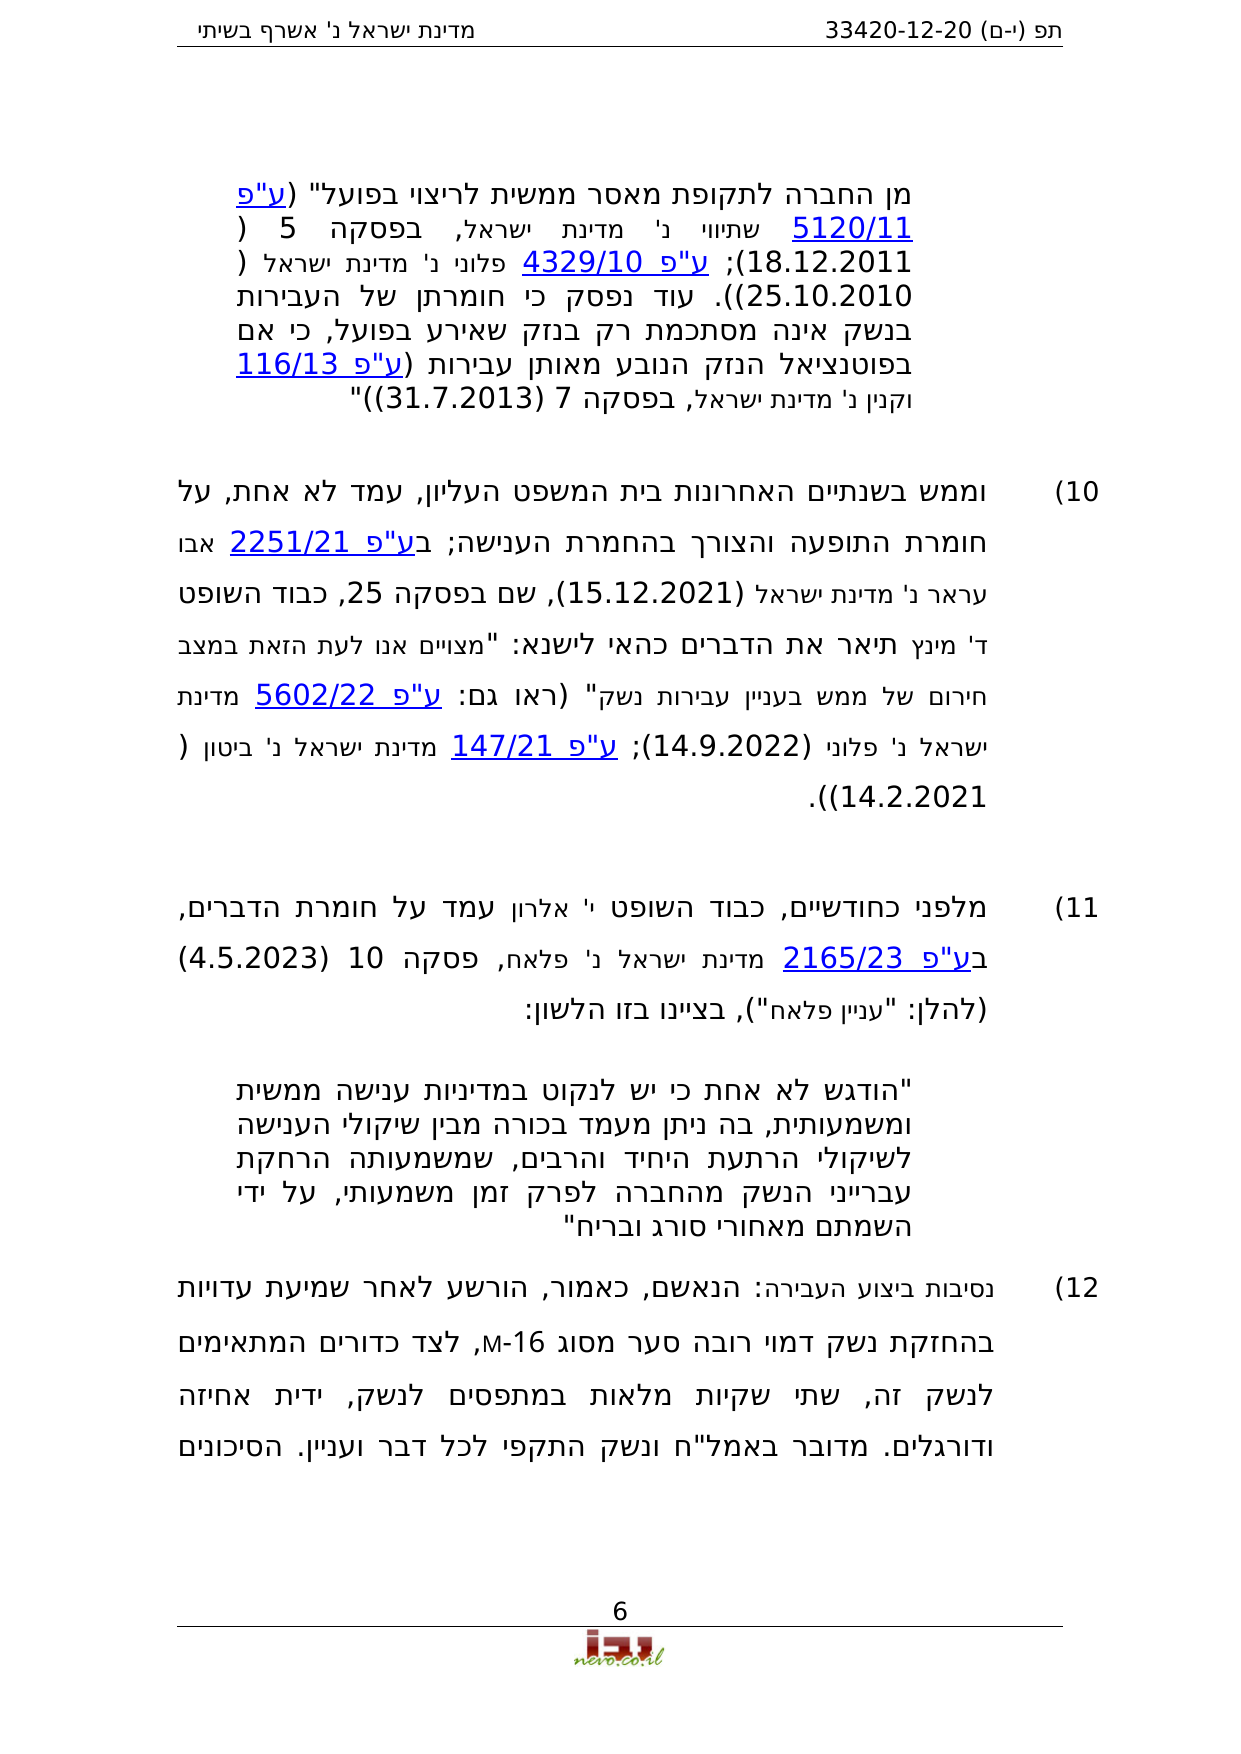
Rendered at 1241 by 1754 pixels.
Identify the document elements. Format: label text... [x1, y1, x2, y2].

picture [574, 1629, 666, 1667]
list וממש בשנתיים האחרונות בית המשפט העליון, עמד לא אחת, על חומרת התופעה והצורך בהחמרת הענישה; בע"פ 2251/21 אבו עראר נ' מדינת ישראל (15.12.2021), שם בפסקה 25, כבוד השופט ד' מינץ תיאר את הדברים כהאי לישנא: "מצויים אנו לעת הזאת במצב חירום של ממש בעניין עבירות נשק" (ראו גם: ע"פ 5602/22 מדינת ישראל נ' פלוני (14.9.2022); ע"פ 147/21 מדינת ישראל נ' ביטון (14.2.2021)). [177, 474, 1054, 814]
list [236, 177, 913, 415]
list "הודגש לא אחת כי יש לנקוט במדיניות ענישה ממשית ומשמעותית, בה ניתן מעמד בכורה מבין שיקולי הענישה לשיקולי הרתעת היחיד והרבים, שמשמעותה הרחקת עברייני הנשק מהחברה לפרק זמן משמעותי, על ידי השמתם מאחורי סורג ובריח" [236, 1073, 913, 1243]
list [177, 1271, 1054, 1463]
list מלפני כחודשיים, כבוד השופט י' אלרון עמד על חומרת הדברים, בע"פ 2165/23 מדינת ישראל נ' פלאח, פסקה 10 (4.5.2023) (להלן: "עניין פלאח"), בציינו בזו הלשון: [177, 890, 1054, 1026]
